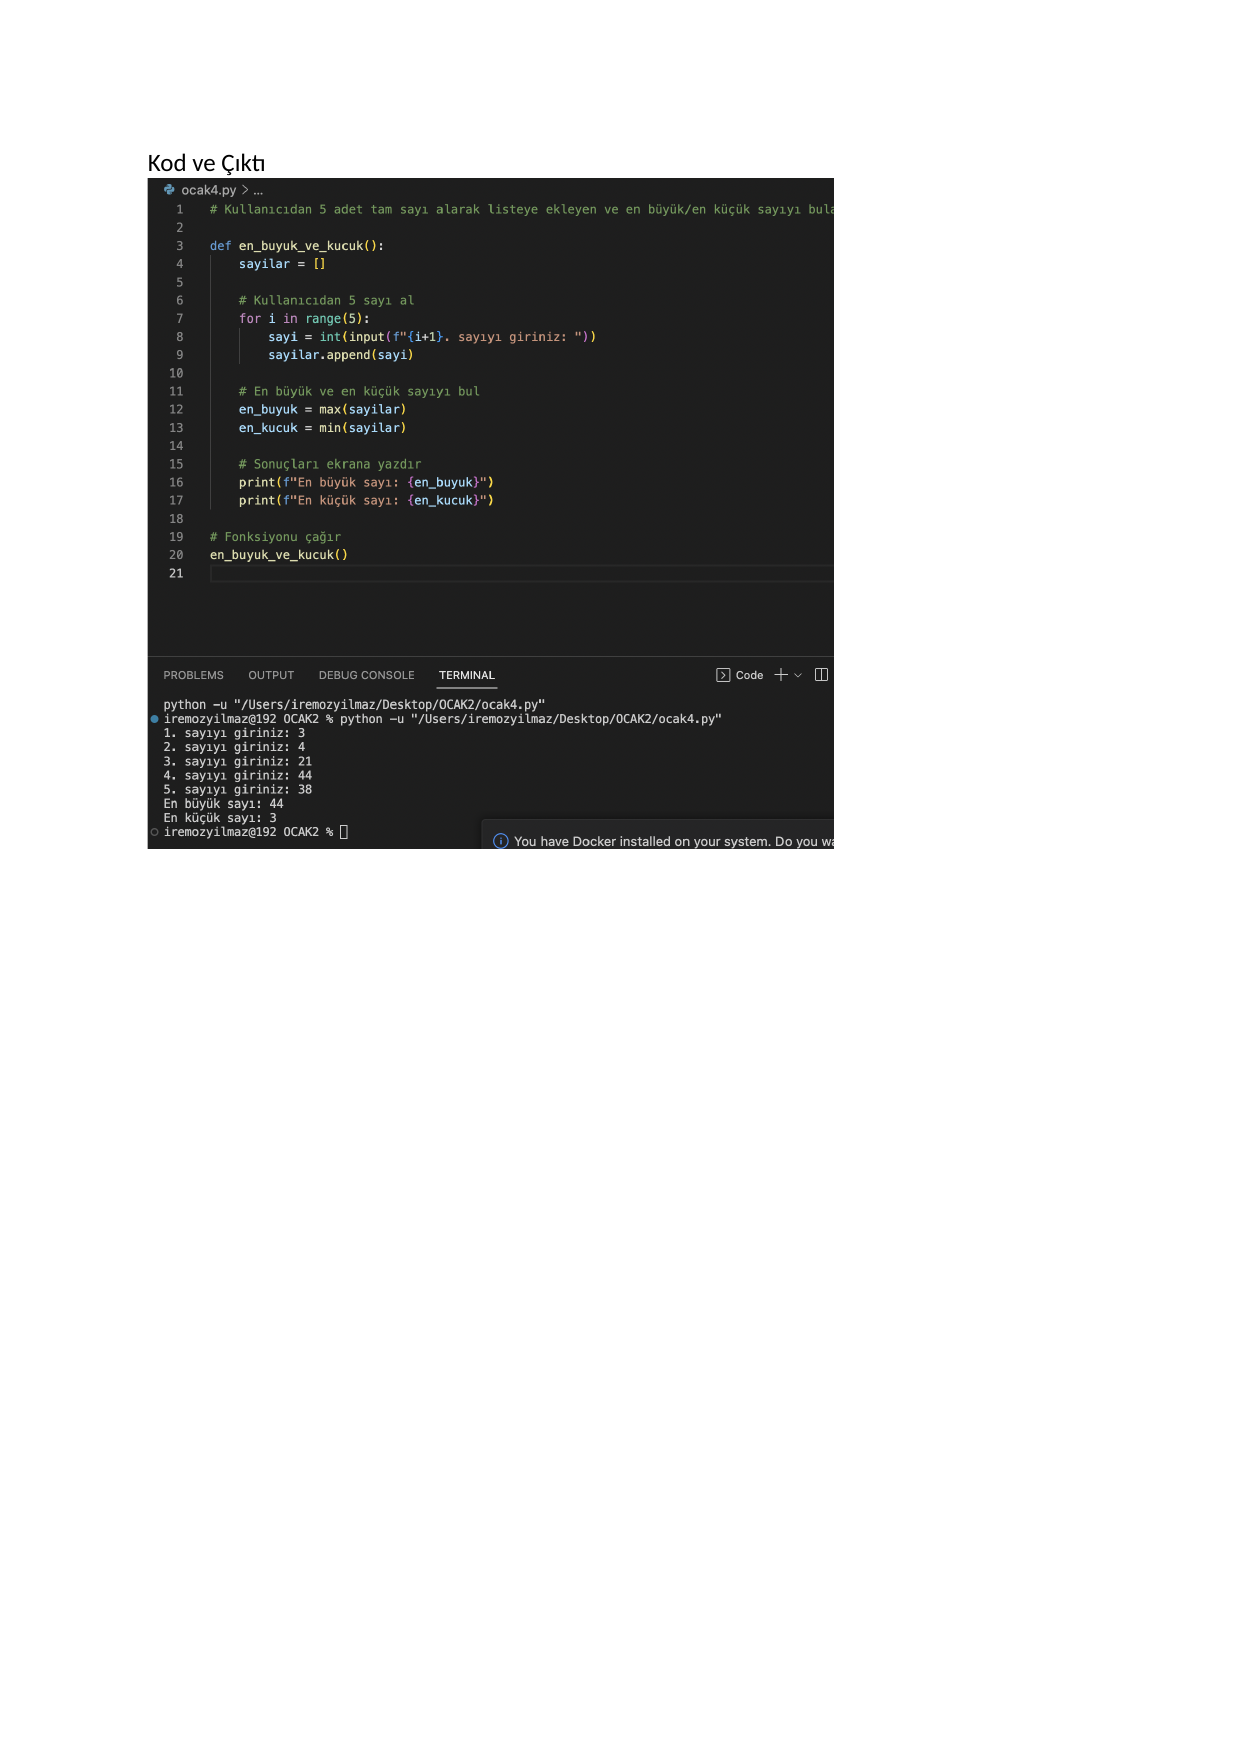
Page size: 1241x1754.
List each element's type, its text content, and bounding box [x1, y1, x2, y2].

picture [147, 178, 834, 849]
text Kod ve Çıktı [148, 148, 1093, 178]
